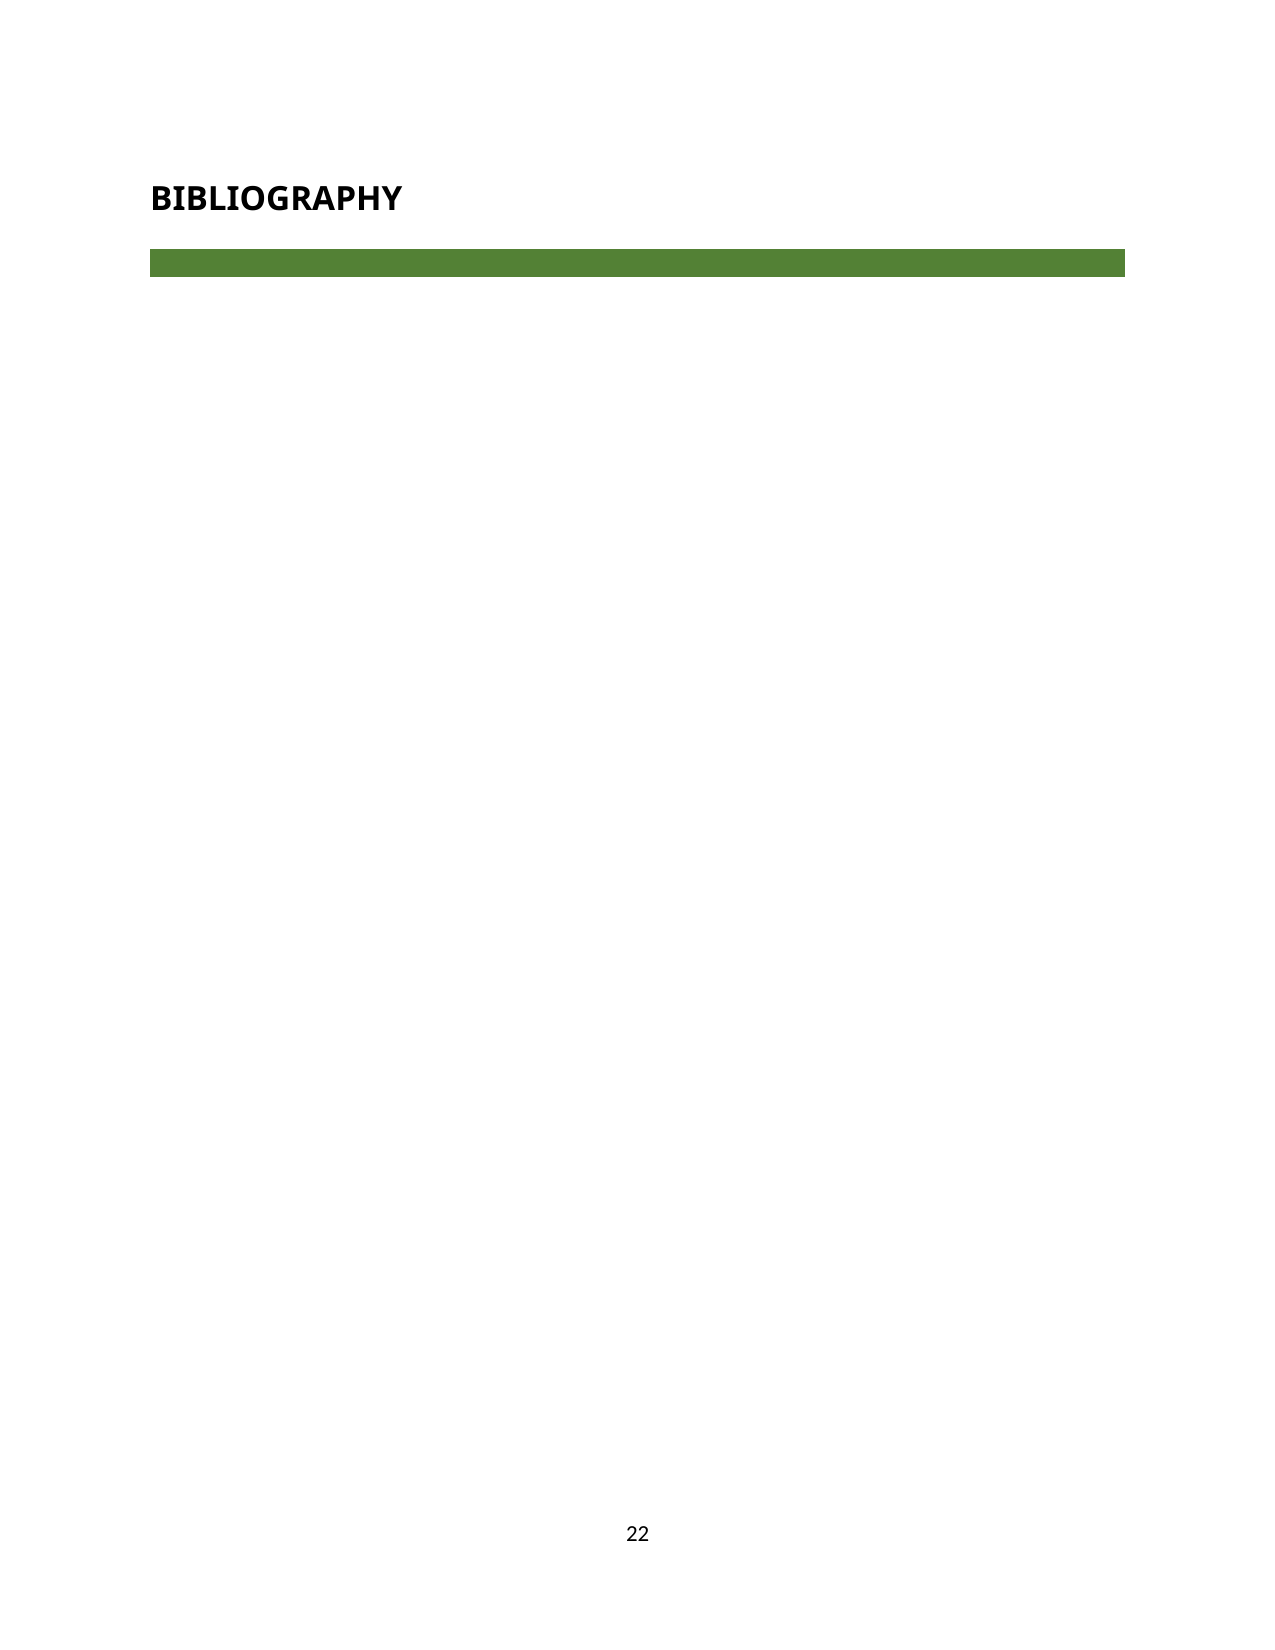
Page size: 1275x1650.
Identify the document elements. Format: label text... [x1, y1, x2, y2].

subtitle BIBLIOGRAPHY [150, 175, 1125, 220]
